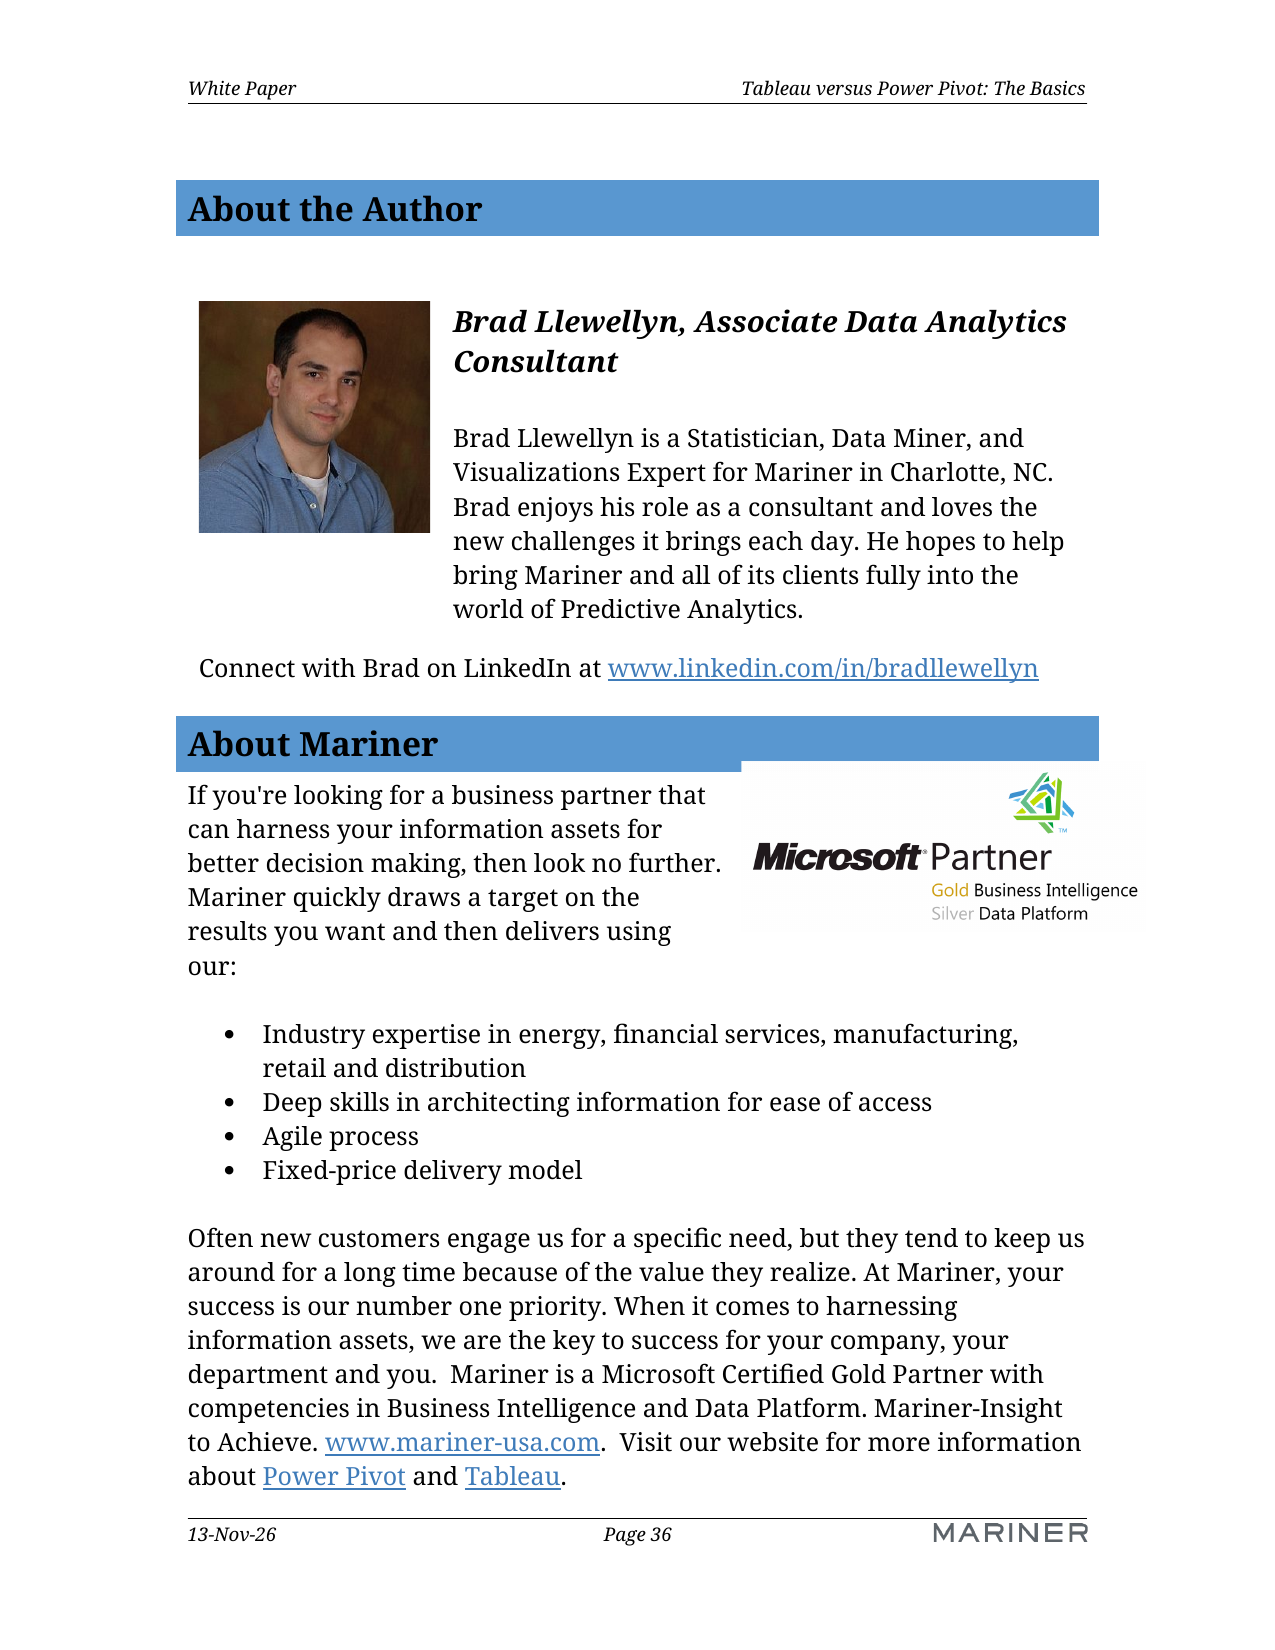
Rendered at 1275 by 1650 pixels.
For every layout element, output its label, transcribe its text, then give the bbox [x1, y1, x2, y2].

list Fixed-price delivery model [225, 1152, 1087, 1187]
list Agile process [225, 1118, 1087, 1152]
picture [933, 1523, 1088, 1542]
table_cell Connect with Brad on LinkedIn at www.linkedin.com/in/bradllewellyn [188, 625, 1106, 691]
table_header [188, 276, 442, 625]
subtitle About Mariner [179, 719, 1096, 768]
subtitle About the Author [179, 183, 1096, 233]
picture [741, 761, 1147, 932]
text Often new customers engage us for a specific need, but they tend to keep us around for a long time because of the value they realize. At Mariner, your success is our number one priority. When it comes to harnessing information assets, we are the key to success for your company, your department and you. Mariner is a Microsoft Certified Gold Partner with competencies in Business Intelligence and Data Platform. Mariner-Insight to Achieve. www.mariner-usa.com. Visit our website for more information about Power Pivot and Tableau. [187, 1221, 1087, 1493]
list Industry expertise in energy, financial services, manufacturing, retail and distribution [225, 1016, 1087, 1084]
picture [198, 301, 431, 533]
list Deep skills in architecting information for ease of access [225, 1084, 1087, 1118]
table_header Brad Llewellyn, Associate Data Analytics Consultant Brad Llewellyn is a Statistician, Data Miner, and Visualizations Expert for Mariner in Charlotte, NC. Brad enjoys his role as a consultant and loves the new challenges it brings each day. He hopes to help bring Mariner and all of its clients fully into the world of Predictive Analytics. [442, 276, 1106, 625]
text If you're looking for a business partner that can harness your information assets for better decision making, then look no further. Mariner quickly draws a target on the results you want and then delivers using our: [187, 778, 1087, 982]
